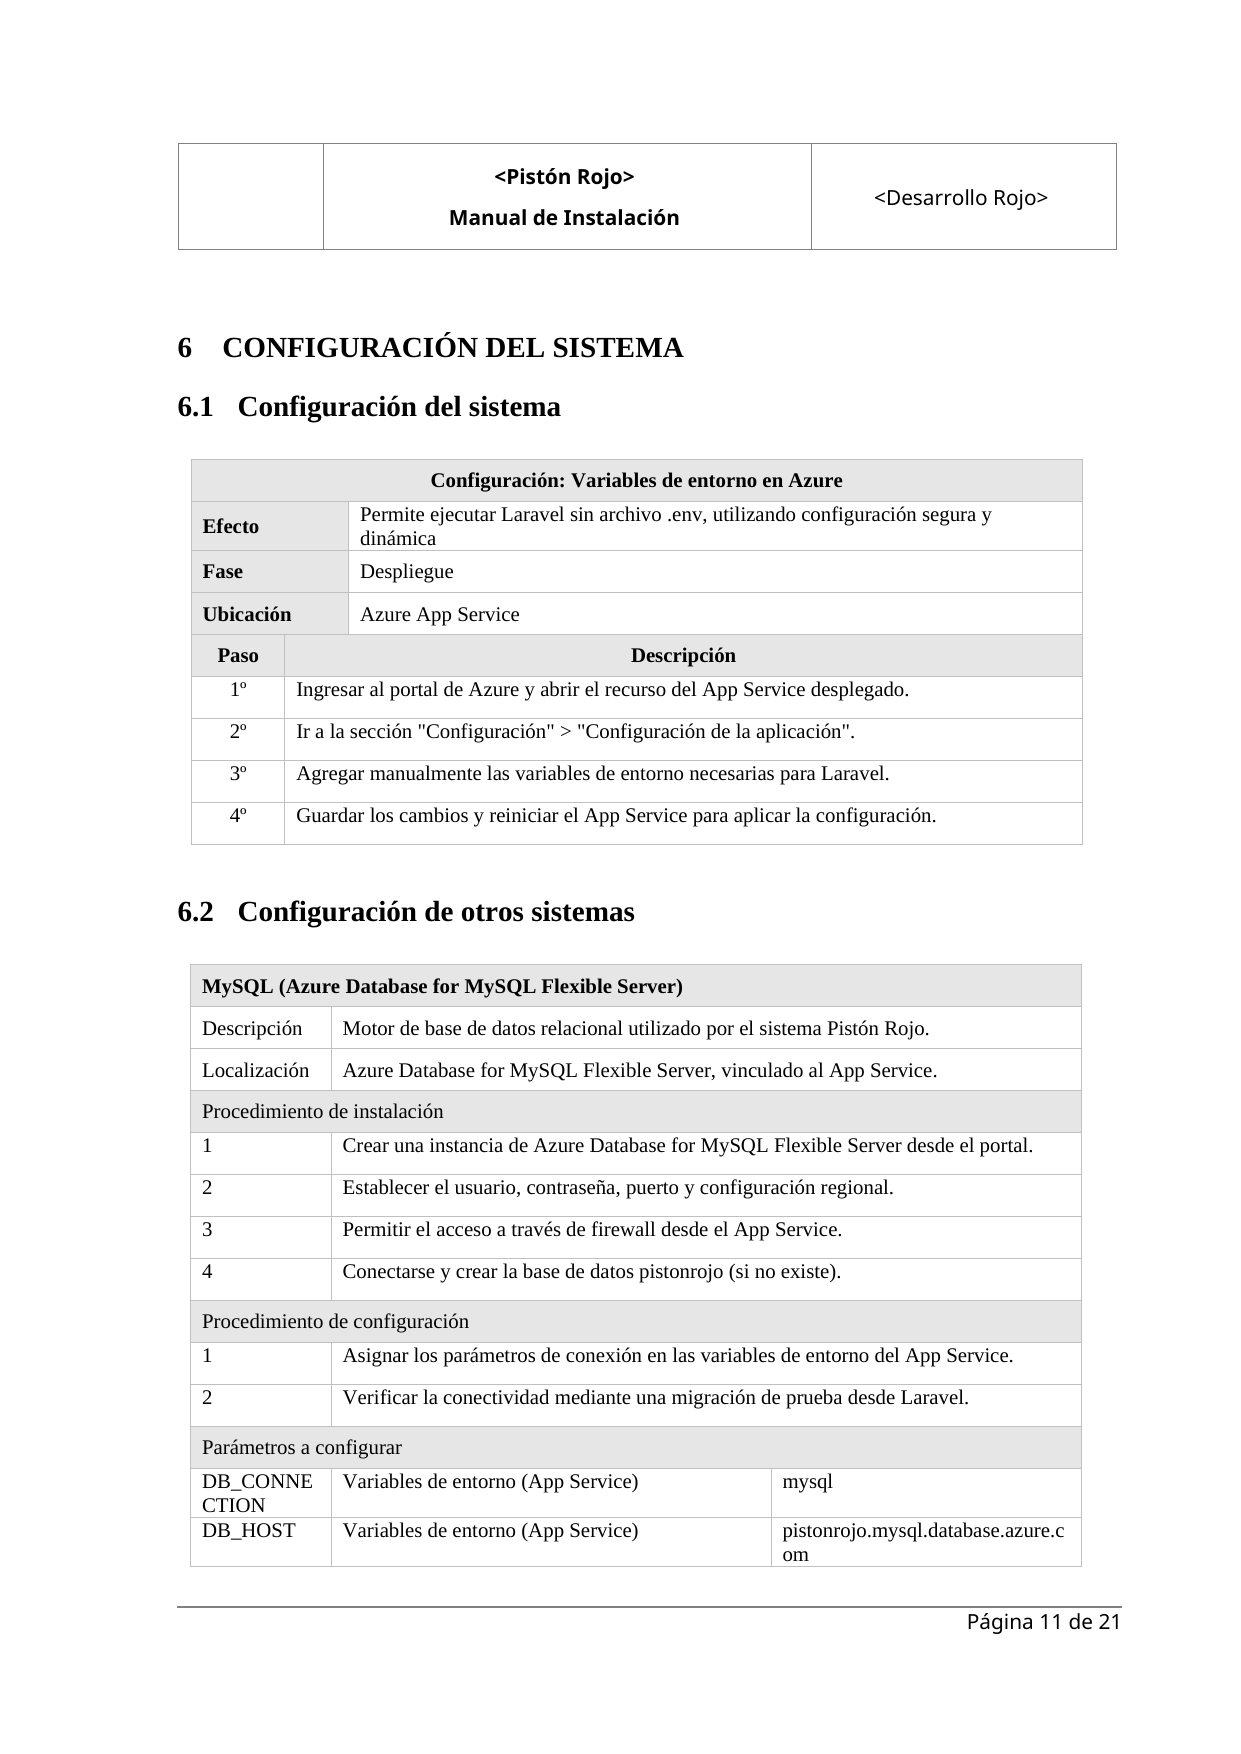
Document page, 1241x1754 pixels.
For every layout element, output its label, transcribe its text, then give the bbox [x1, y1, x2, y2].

table_cell Despliegue [349, 551, 1082, 592]
table_cell Guardar los cambios y reiniciar el App Service para aplicar la configuración. [285, 803, 1082, 844]
table_cell Azure Database for MySQL Flexible Server, vinculado al App Service. [332, 1049, 1081, 1090]
table_cell Procedimiento de configuración [191, 1301, 1081, 1342]
table_cell DB_HOST [191, 1518, 331, 1566]
table_cell DB_CONNECTION [191, 1469, 331, 1517]
table_cell Azure App Service [349, 593, 1082, 634]
table_cell 2 [191, 1385, 331, 1426]
table_cell 4º [192, 803, 284, 844]
table_cell 2º [192, 719, 284, 760]
subtitle CONFIGURACIÓN DEL SISTEMA [177, 330, 1122, 364]
table_cell Paso [192, 635, 284, 676]
table_cell Ir a la sección "Configuración" > "Configuración de la aplicación". [285, 719, 1082, 760]
table_cell Variables de entorno (App Service) [332, 1469, 771, 1517]
table_cell mysql [772, 1469, 1081, 1517]
table_cell 4 [191, 1259, 331, 1300]
table_cell pistonrojo.mysql.database.azure.com [772, 1518, 1081, 1566]
table_cell Permite ejecutar Laravel sin archivo .env, utilizando configuración segura y dinámica [349, 502, 1082, 550]
table_cell Asignar los parámetros de conexión en las variables de entorno del App Service. [332, 1343, 1081, 1384]
table_header Configuración: Variables de entorno en Azure [192, 460, 1082, 501]
table_cell Conectarse y crear la base de datos pistonrojo (si no existe). [332, 1259, 1081, 1300]
table_cell Permitir el acceso a través de firewall desde el App Service. [332, 1217, 1081, 1258]
table_cell 1 [191, 1343, 331, 1384]
table_cell Localización [191, 1049, 331, 1090]
table_cell Crear una instancia de Azure Database for MySQL Flexible Server desde el portal. [332, 1133, 1081, 1174]
table_cell Agregar manualmente las variables de entorno necesarias para Laravel. [285, 761, 1082, 802]
table_cell Efecto [192, 502, 348, 550]
table_cell Ubicación [192, 593, 348, 634]
table_cell 2 [191, 1175, 331, 1216]
table_cell 1º [192, 677, 284, 718]
table_cell 3 [191, 1217, 331, 1258]
subtitle Configuración del sistema [177, 389, 1122, 422]
table_cell Ingresar al portal de Azure y abrir el recurso del App Service desplegado. [285, 677, 1082, 718]
table_cell Procedimiento de instalación [191, 1091, 1081, 1132]
table_header MySQL (Azure Database for MySQL Flexible Server) [191, 965, 1081, 1006]
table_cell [332, 1518, 771, 1566]
table_cell Descripción [191, 1007, 331, 1048]
table_cell Establecer el usuario, contraseña, puerto y configuración regional. [332, 1175, 1081, 1216]
table_cell Fase [192, 551, 348, 592]
table_cell Verificar la conectividad mediante una migración de prueba desde Laravel. [332, 1385, 1081, 1426]
table_cell Descripción [285, 635, 1082, 676]
table_cell 3º [192, 761, 284, 802]
table_cell Motor de base de datos relacional utilizado por el sistema Pistón Rojo. [332, 1007, 1081, 1048]
subtitle Configuración de otros sistemas [177, 894, 1122, 927]
table_cell 1 [191, 1133, 331, 1174]
table_cell Parámetros a configurar [191, 1427, 1081, 1468]
